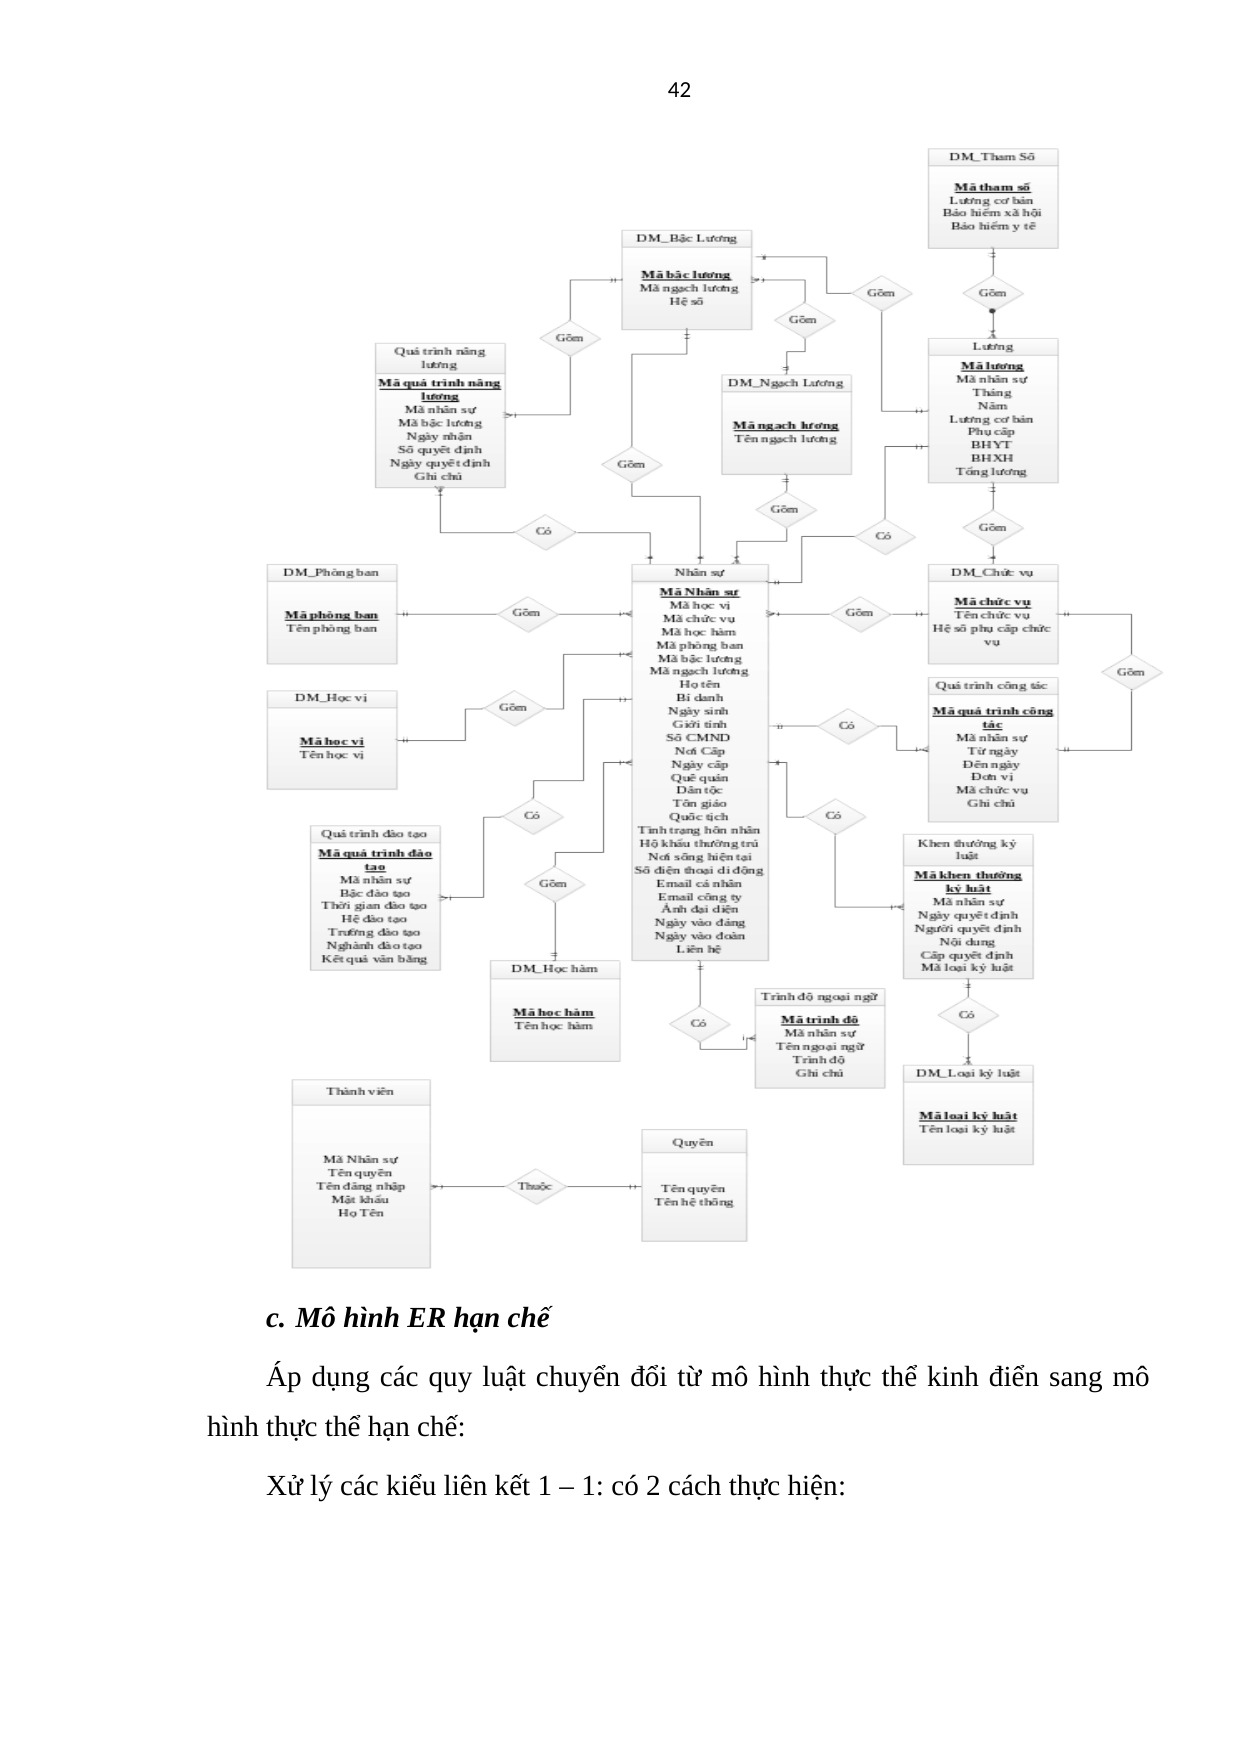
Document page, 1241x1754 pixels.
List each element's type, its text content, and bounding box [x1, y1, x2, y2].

text Áp dụng các quy luật chuyển đổi từ mô hình thực thể kinh điển sang mô hình thực thể hạn chế: [207, 1359, 1152, 1443]
text Xử lý các kiểu liên kết 1 – 1: có 2 cách thực hiện: [207, 1468, 1152, 1501]
list Mô hình ER hạn chế [266, 1300, 1152, 1334]
